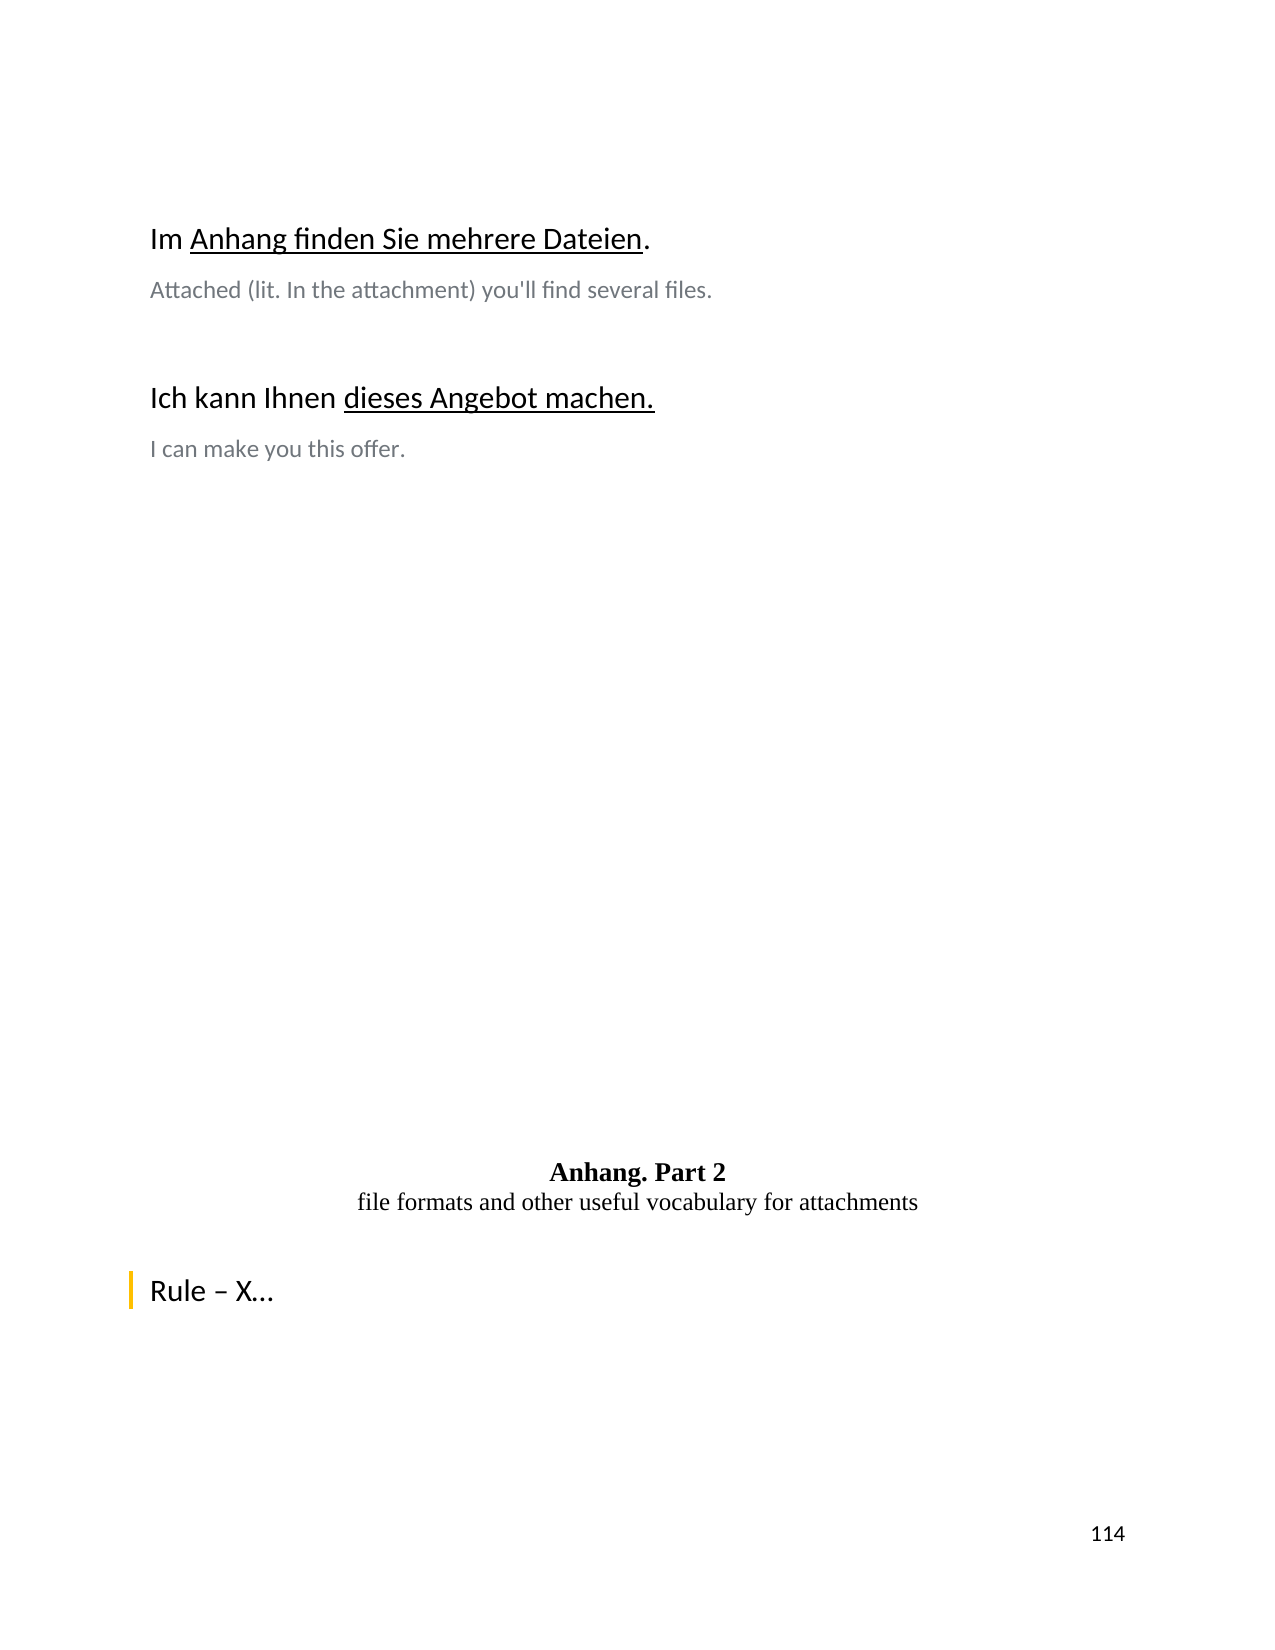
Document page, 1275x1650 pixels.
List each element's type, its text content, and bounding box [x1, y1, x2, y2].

text Attached (lit. In the attachment) you'll find several files. [150, 274, 1125, 305]
text Anhang. Part 2 [150, 1156, 1125, 1187]
text file formats and other useful vocabulary for attachments [150, 1187, 1125, 1216]
text Ich kann Ihnen dieses Angebot machen. [150, 378, 1125, 416]
text Im Anhang finden Sie mehrere Dateien. [150, 219, 1125, 257]
text Rule – X… [133, 1271, 1125, 1309]
text I can make you this offer. [150, 433, 1125, 463]
